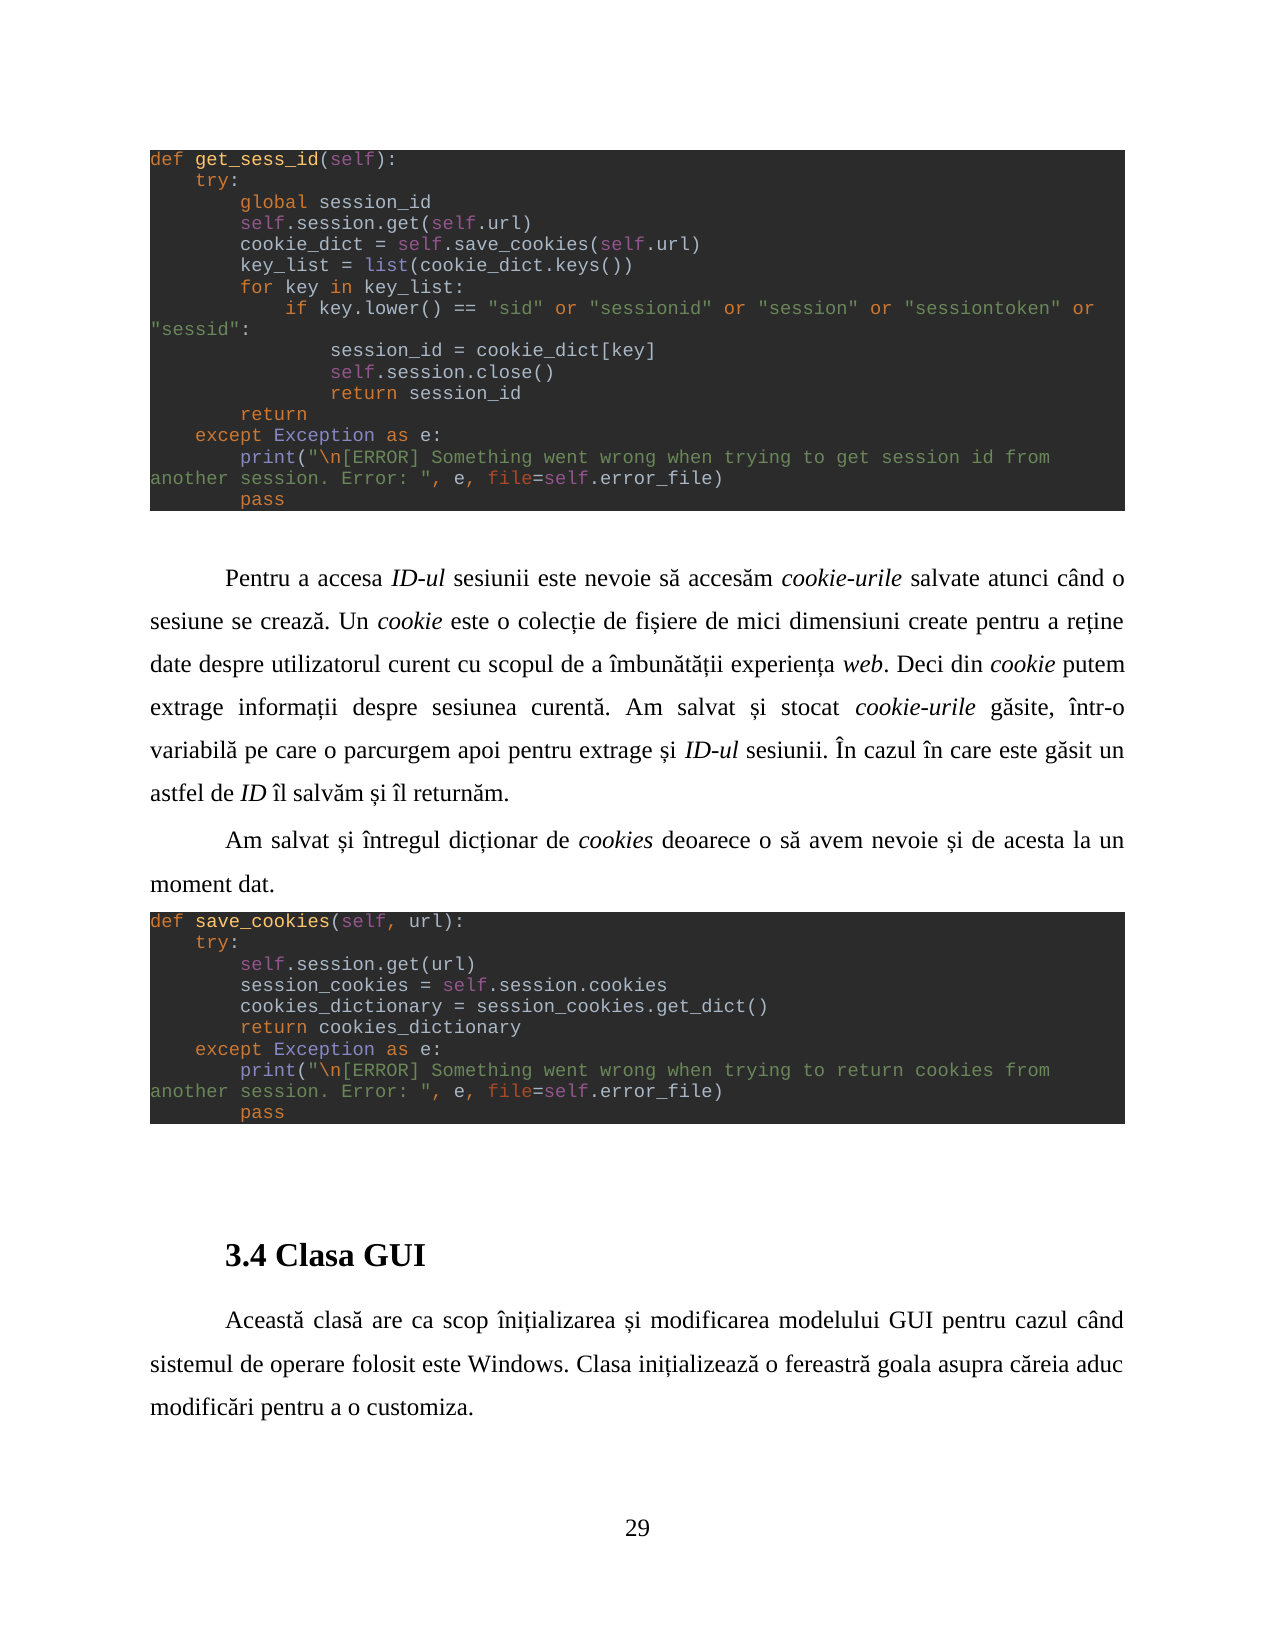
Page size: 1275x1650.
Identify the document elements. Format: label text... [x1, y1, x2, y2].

subtitle Clasa GUI [225, 1236, 1125, 1274]
text Pentru a accesa ID-ul sesiunii este nevoie să accesăm cookie-urile salvate atunci când o sesiune se crează. Un cookie este o colecție de fișiere de mici dimensiuni create pentru a reține date despre utilizatorul curent cu scopul de a îmbunătății experiența web. Deci din cookie putem extrage informații despre sesiunea curentă. Am salvat și stocat cookie-urile găsite, într-o variabilă pe care o parcurgem apoi pentru extrage și ID-ul sesiunii. În cazul în care este găsit un astfel de ID îl salvăm și îl returnăm. [150, 563, 1125, 807]
text def save_cookies(self, url): try: self.session.get(url) session_cookies = self.session.cookies cookies_dictionary = session_cookies.get_dict() return cookies_dictionary except Exception as e: print("\n[ERROR] Something went wrong when trying to return cookies from another session. Error: ", e, file=self.error_file) pass [150, 912, 1125, 1124]
text Această clasă are ca scop înițializarea și modificarea modelului GUI pentru cazul când sistemul de operare folosit este Windows. Clasa inițializează o fereastră goala asupra căreia aduc modificări pentru a o customiza. [150, 1306, 1125, 1421]
text Am salvat și întregul dicționar de cookies deoarece o să avem nevoie și de acesta la un moment dat. [150, 826, 1125, 897]
text def get_sess_id(self): try: global session_id self.session.get(self.url) cookie_dict = self.save_cookies(self.url) key_list = list(cookie_dict.keys()) for key in key_list: if key.lower() == "sid" or "sessionid" or "session" or "sessiontoken" or "sessid": session_id = cookie_dict[key] self.session.close() return session_id return except Exception as e: print("\n[ERROR] Something went wrong when trying to get session id from another session. Error: ", e, file=self.error_file) pass [150, 150, 1125, 511]
